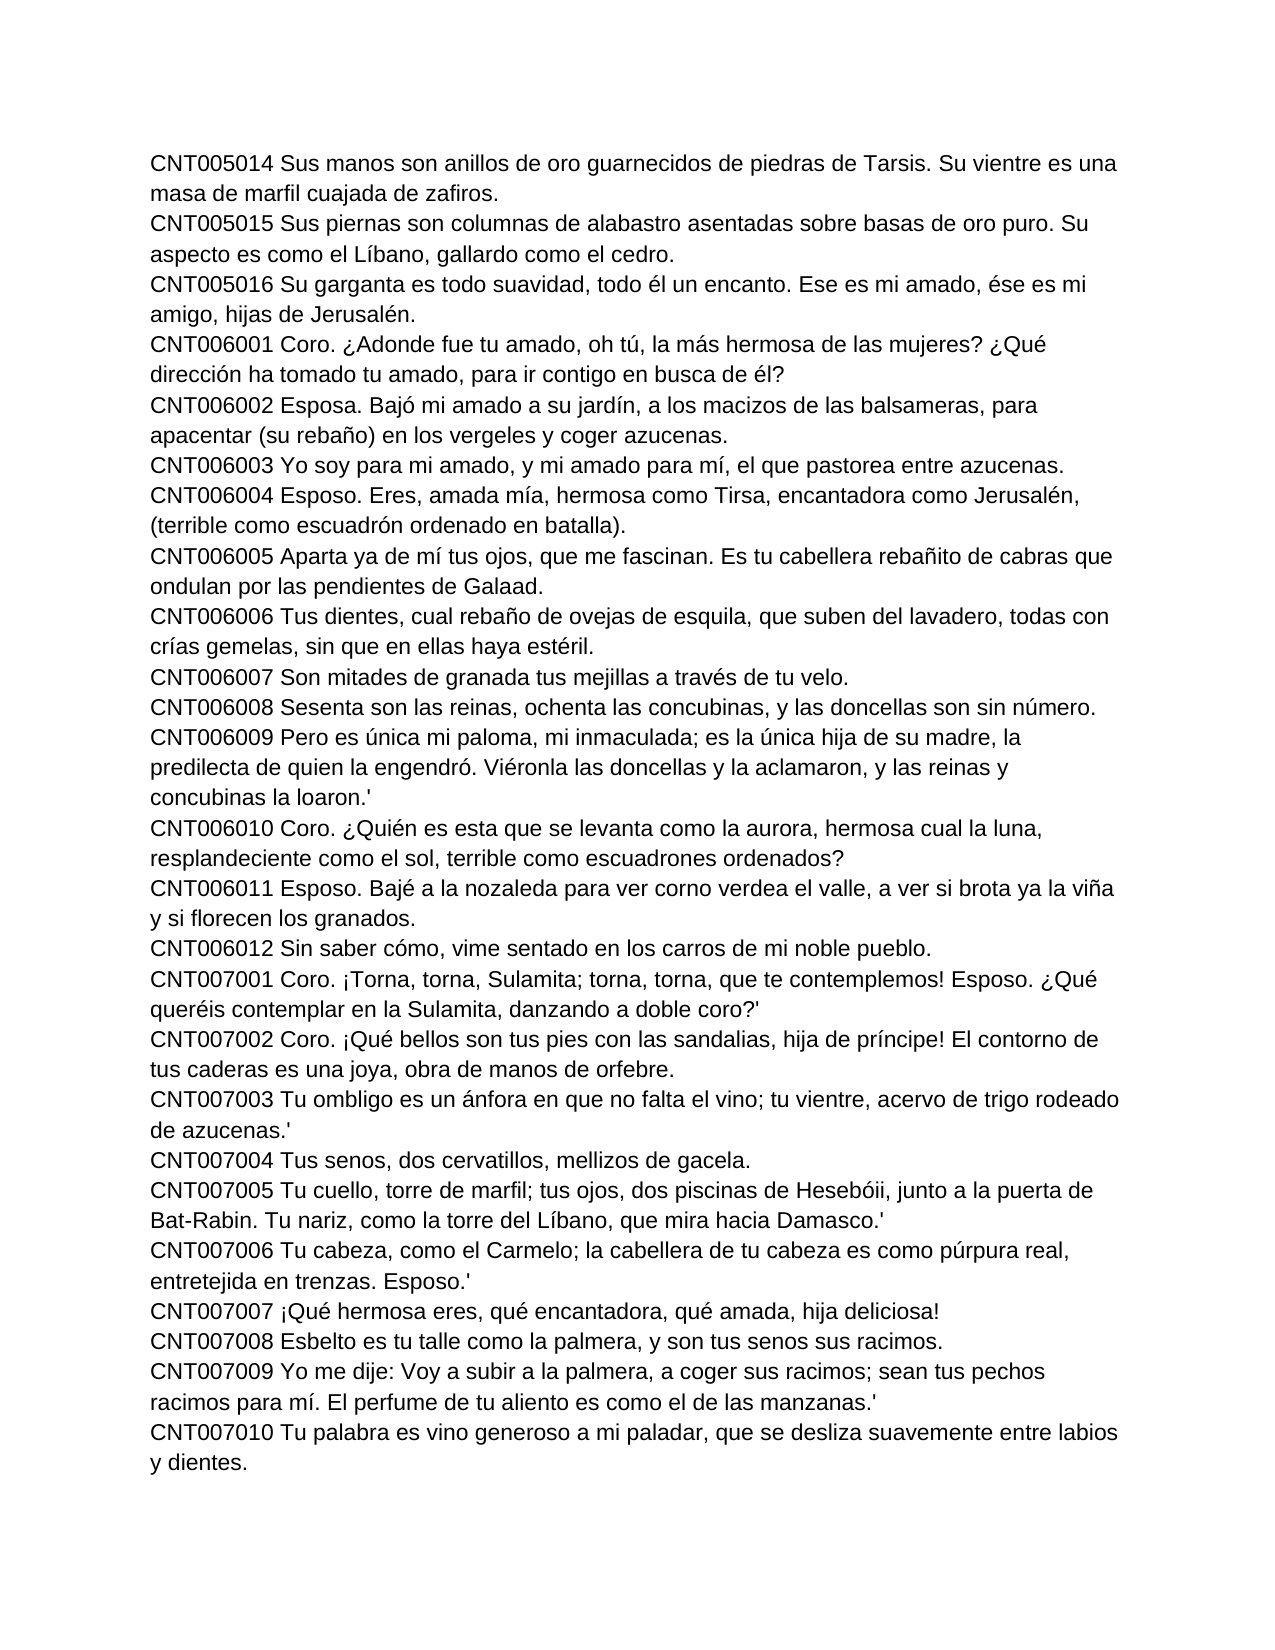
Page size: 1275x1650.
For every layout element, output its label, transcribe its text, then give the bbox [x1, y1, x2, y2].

text CNT007007 ¡Qué hermosa eres, qué encantadora, qué amada, hija deliciosa! [150, 1298, 1125, 1324]
text CNT006005 Aparta ya de mí tus ojos, que me fascinan. Es tu cabellera rebañito de cabras que ondulan por las pendientes de Galaad. [150, 543, 1125, 599]
text CNT007001 Coro. ¡Torna, torna, Sulamita; torna, torna, que te contemplemos! Esposo. ¿Qué queréis contemplar en la Sulamita, danzando a doble coro?' [150, 966, 1125, 1022]
text CNT007002 Coro. ¡Qué bellos son tus pies con las sandalias, hija de príncipe! El contorno de tus caderas es una joya, obra de manos de orfebre. [150, 1026, 1125, 1083]
text CNT006002 Esposa. Bajó mi amado a su jardín, a los macizos de las balsameras, para apacentar (su rebaño) en los vergeles y coger azucenas. [150, 392, 1125, 448]
text CNT006003 Yo soy para mi amado, y mi amado para mí, el que pastorea entre azucenas. [150, 452, 1125, 478]
text CNT006007 Son mitades de granada tus mejillas a través de tu velo. [150, 663, 1125, 690]
text CNT006001 Coro. ¿Adonde fue tu amado, oh tú, la más hermosa de las mujeres? ¿Qué dirección ha tomado tu amado, para ir contigo en busca de él? [150, 331, 1125, 388]
text CNT005015 Sus piernas son columnas de alabastro asentadas sobre basas de oro puro. Su aspecto es como el Líbano, gallardo como el cedro. [150, 210, 1125, 267]
text CNT006011 Esposo. Bajé a la nozaleda para ver corno verdea el valle, a ver si brota ya la viña y si florecen los granados. [150, 875, 1125, 932]
text CNT005014 Sus manos son anillos de oro guarnecidos de piedras de Tarsis. Su vientre es una masa de marfil cuajada de zafiros. [150, 150, 1125, 207]
text CNT007009 Yo me dije: Voy a subir a la palmera, a coger sus racimos; sean tus pechos racimos para mí. El perfume de tu aliento es como el de las manzanas.' [150, 1358, 1125, 1415]
text CNT006010 Coro. ¿Quién es esta que se levanta como la aurora, hermosa cual la luna, resplandeciente como el sol, terrible como escuadrones ordenados? [150, 814, 1125, 871]
text CNT006012 Sin saber cómo, vime sentado en los carros de mi noble pueblo. [150, 935, 1125, 962]
text CNT006008 Sesenta son las reinas, ochenta las concubinas, y las doncellas son sin número. [150, 694, 1125, 720]
text CNT006006 Tus dientes, cual rebaño de ovejas de esquila, que suben del lavadero, todas con crías gemelas, sin que en ellas haya estéril. [150, 603, 1125, 660]
text CNT007004 Tus senos, dos cervatillos, mellizos de gacela. [150, 1147, 1125, 1173]
text CNT007008 Esbelto es tu talle como la palmera, y son tus senos sus racimos. [150, 1328, 1125, 1354]
text CNT007005 Tu cuello, torre de marfil; tus ojos, dos piscinas de Hesebóii, junto a la puerta de Bat-Rabin. Tu nariz, como la torre del Líbano, que mira hacia Damasco.' [150, 1177, 1125, 1234]
text CNT006004 Esposo. Eres, amada mía, hermosa como Tirsa, encantadora como Jerusalén, (terrible como escuadrón ordenado en batalla). [150, 482, 1125, 539]
text CNT005016 Su garganta es todo suavidad, todo él un encanto. Ese es mi amado, ése es mi amigo, hijas de Jerusalén. [150, 271, 1125, 327]
text CNT007010 Tu palabra es vino generoso a mi paladar, que se desliza suavemente entre labios y dientes. [150, 1419, 1125, 1475]
text CNT007006 Tu cabeza, como el Carmelo; la cabellera de tu cabeza es como púrpura real, entretejida en trenzas. Esposo.' [150, 1237, 1125, 1294]
text CNT006009 Pero es única mi paloma, mi inmaculada; es la única hija de su madre, la predilecta de quien la engendró. Viéronla las doncellas y la aclamaron, y las reinas y concubinas la loaron.' [150, 724, 1125, 811]
text CNT007003 Tu ombligo es un ánfora en que no falta el vino; tu vientre, acervo de trigo rodeado de azucenas.' [150, 1086, 1125, 1143]
